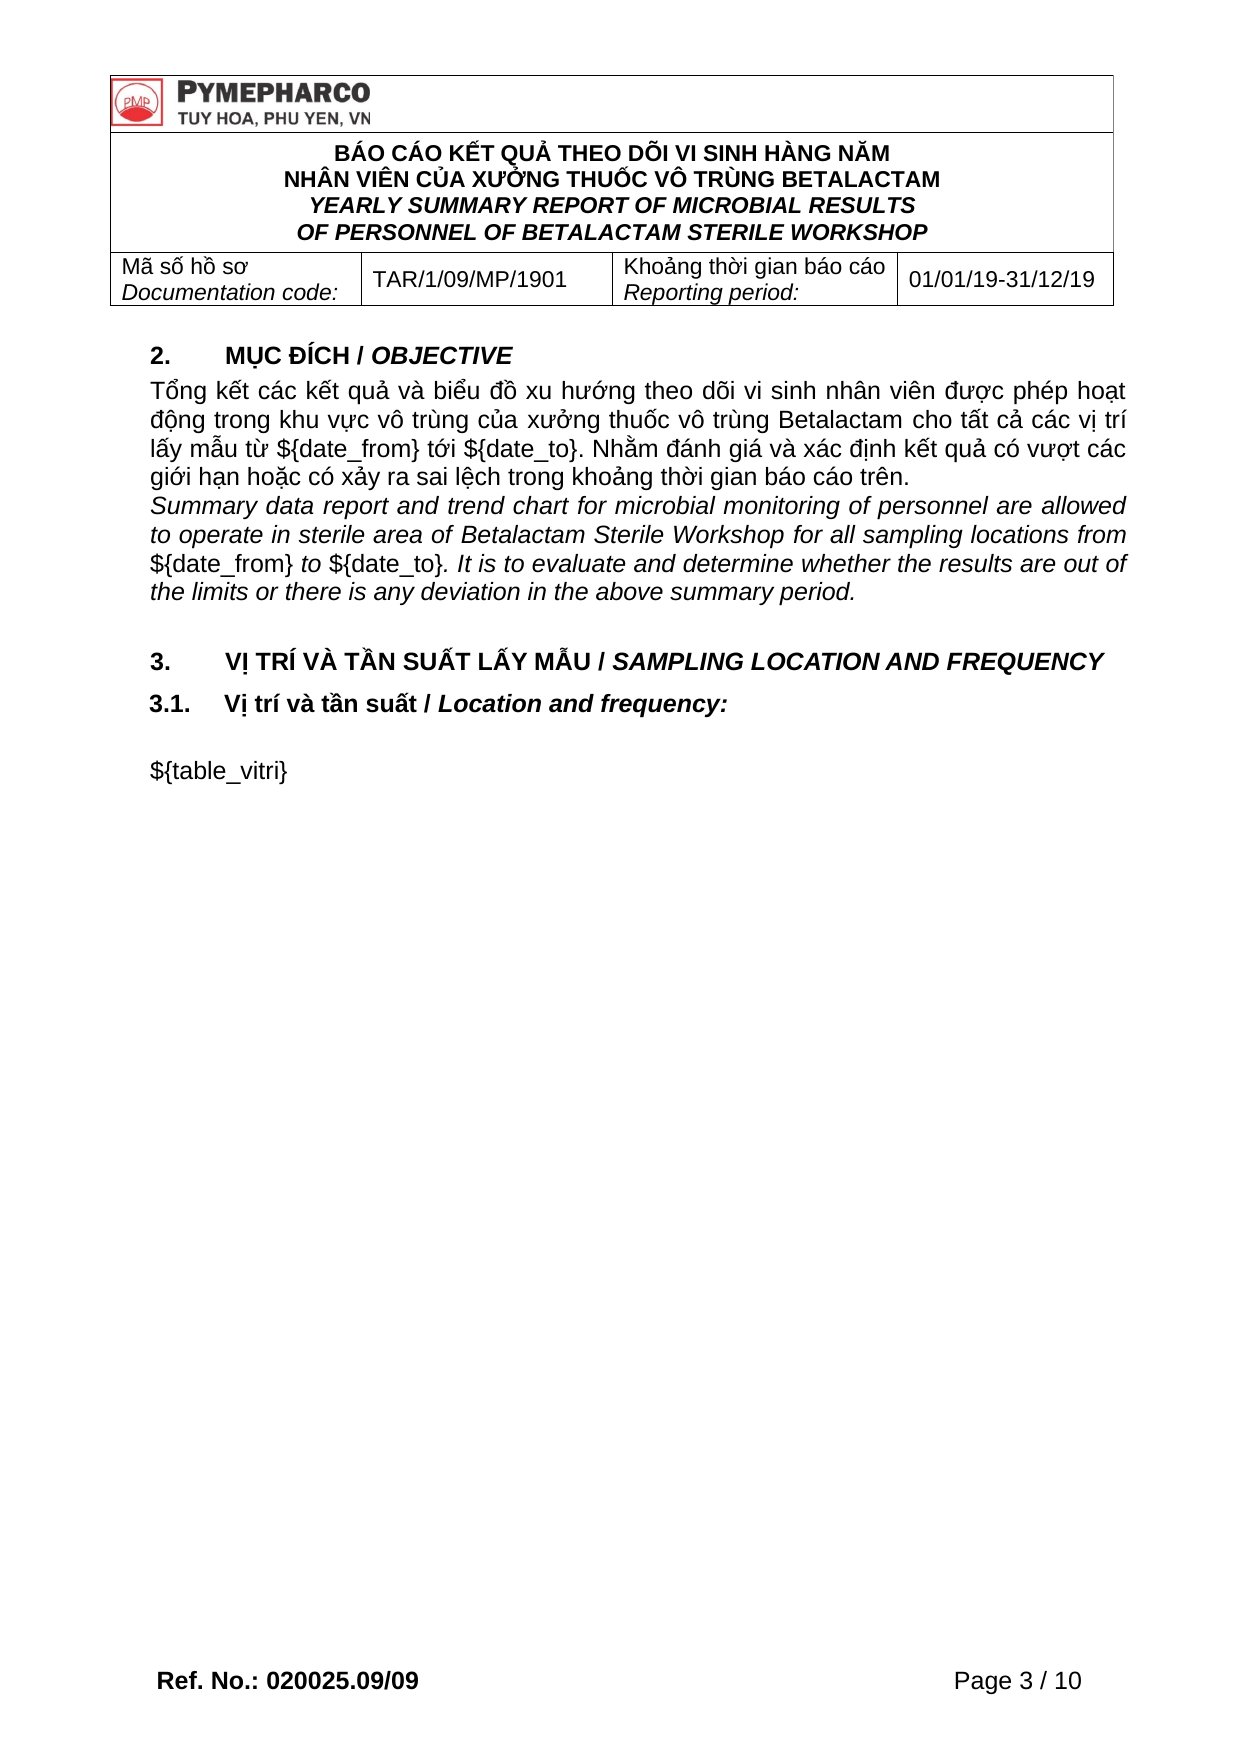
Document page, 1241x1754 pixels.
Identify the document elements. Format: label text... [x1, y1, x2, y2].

text ${table_vitri} [150, 756, 1128, 785]
text Summary data report and trend chart for microbial monitoring of personnel are allowed to operate in sterile area of Betalactam Sterile Workshop for all sampling locations from ${date_from} to ${date_to}. It is to evaluate and determine whether the results are out of the limits or there is any deviation in the above summary period. [150, 491, 1128, 606]
subtitle MỤC ĐÍCH / OBJECTIVE [150, 341, 1131, 370]
picture [111, 78, 370, 127]
subtitle Vị trí và tần suất / Location and frequency: [149, 689, 1131, 717]
text Tổng kết các kết quả và biểu đồ xu hướng theo dõi vi sinh nhân viên được phép hoạt động trong khu vực vô trùng của xưởng thuốc vô trùng Betalactam cho tất cả các vị trí lấy mẫu từ ${date_from} tới ${date_to}. Nhằm đánh giá và xác định kết quả có vượt các giới hạn hoặc có xảy ra sai lệch trong khoảng thời gian báo cáo trên. [150, 376, 1128, 491]
subtitle VỊ TRÍ VÀ TẦN SUẤT LẤY MẪU / SAMPLING LOCATION AND FREQUENCY [150, 647, 1131, 676]
